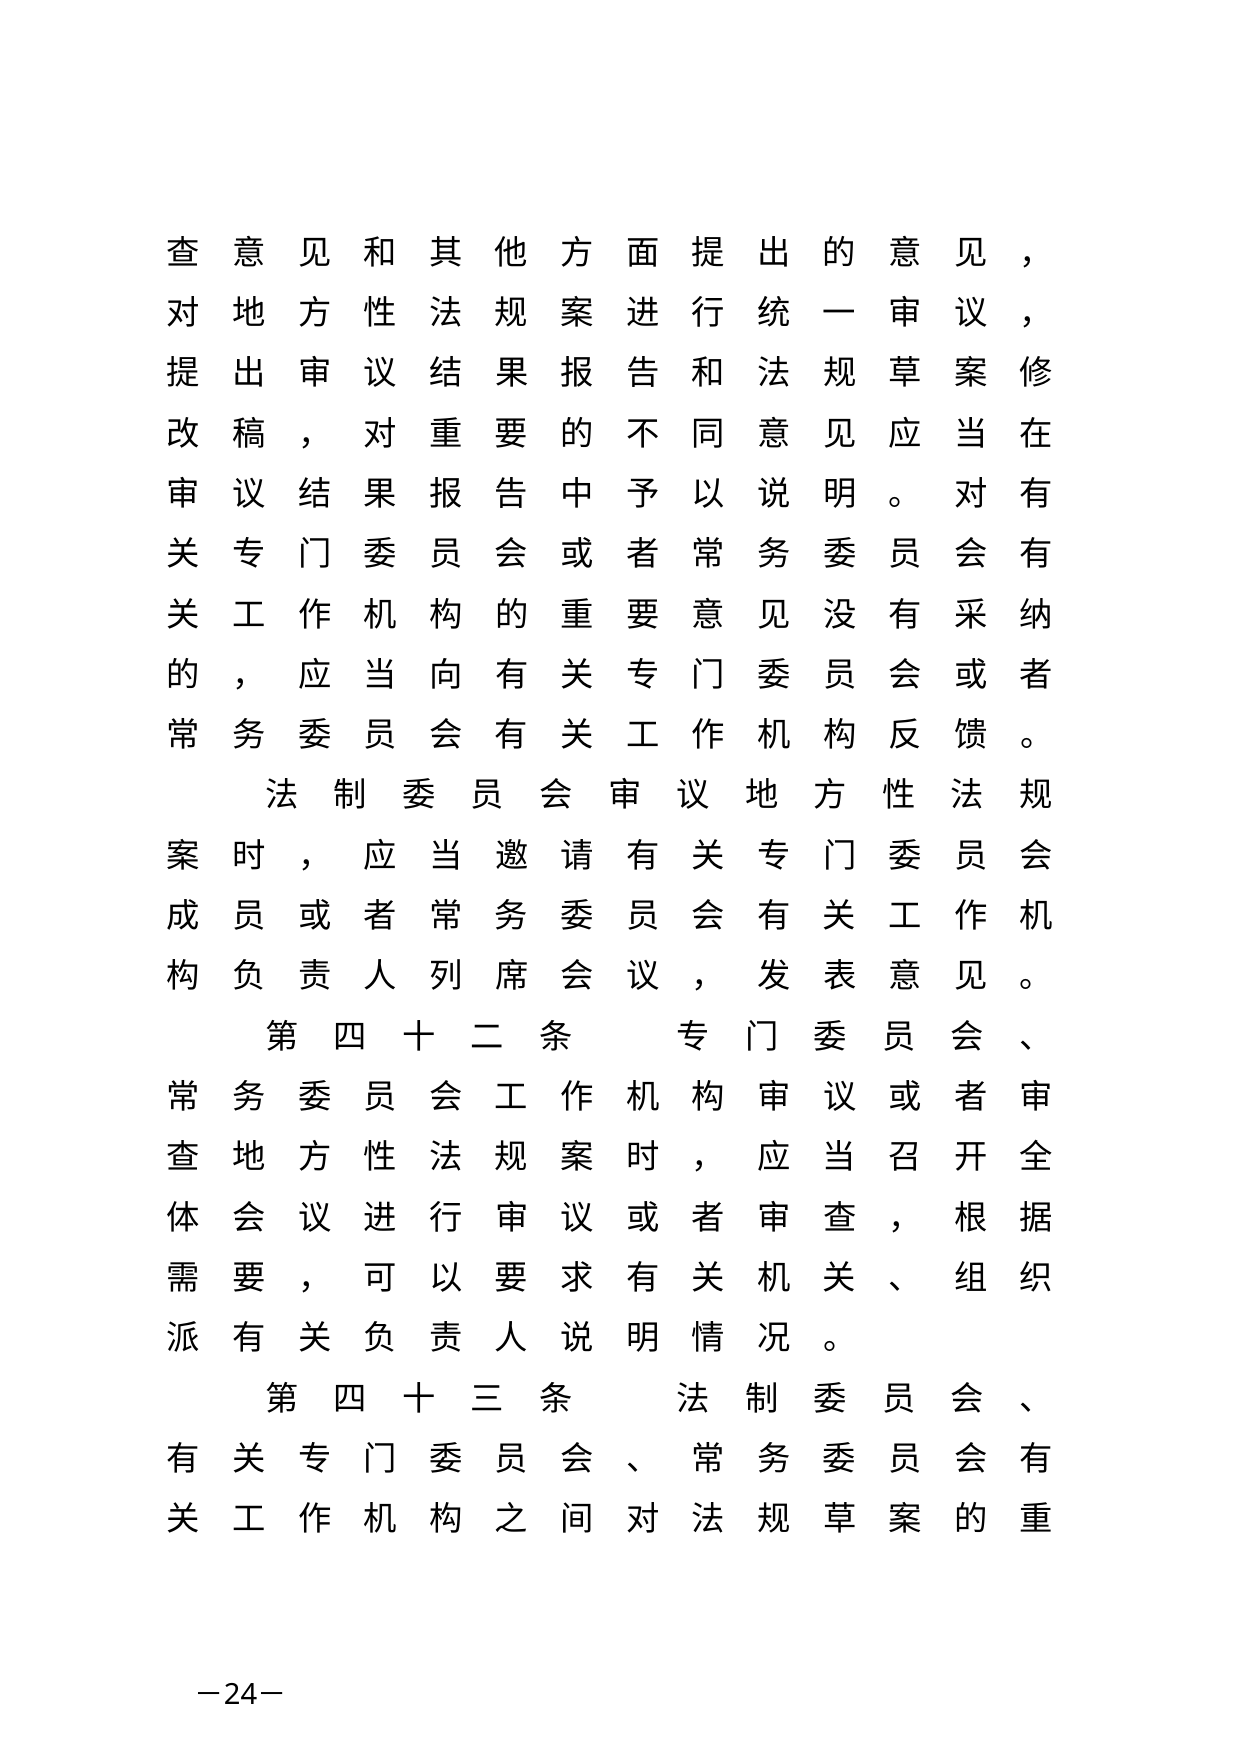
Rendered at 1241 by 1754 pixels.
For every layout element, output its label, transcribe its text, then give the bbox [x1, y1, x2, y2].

text 法制委员会审议地方性法规案时，应当邀请有关专门委员会成员或者常务委员会有关工作机构负责人列席会议，发表意见。 [167, 762, 1085, 1003]
text 第四十二条 专门委员会、常务委员会工作机构审议或者审查地方性法规案时，应当召开全体会议进行审议或者审查，根据需要，可以要求有关机关、组织派有关负责人说明情况。 [167, 1003, 1085, 1365]
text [167, 1365, 1085, 1546]
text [167, 219, 1085, 762]
